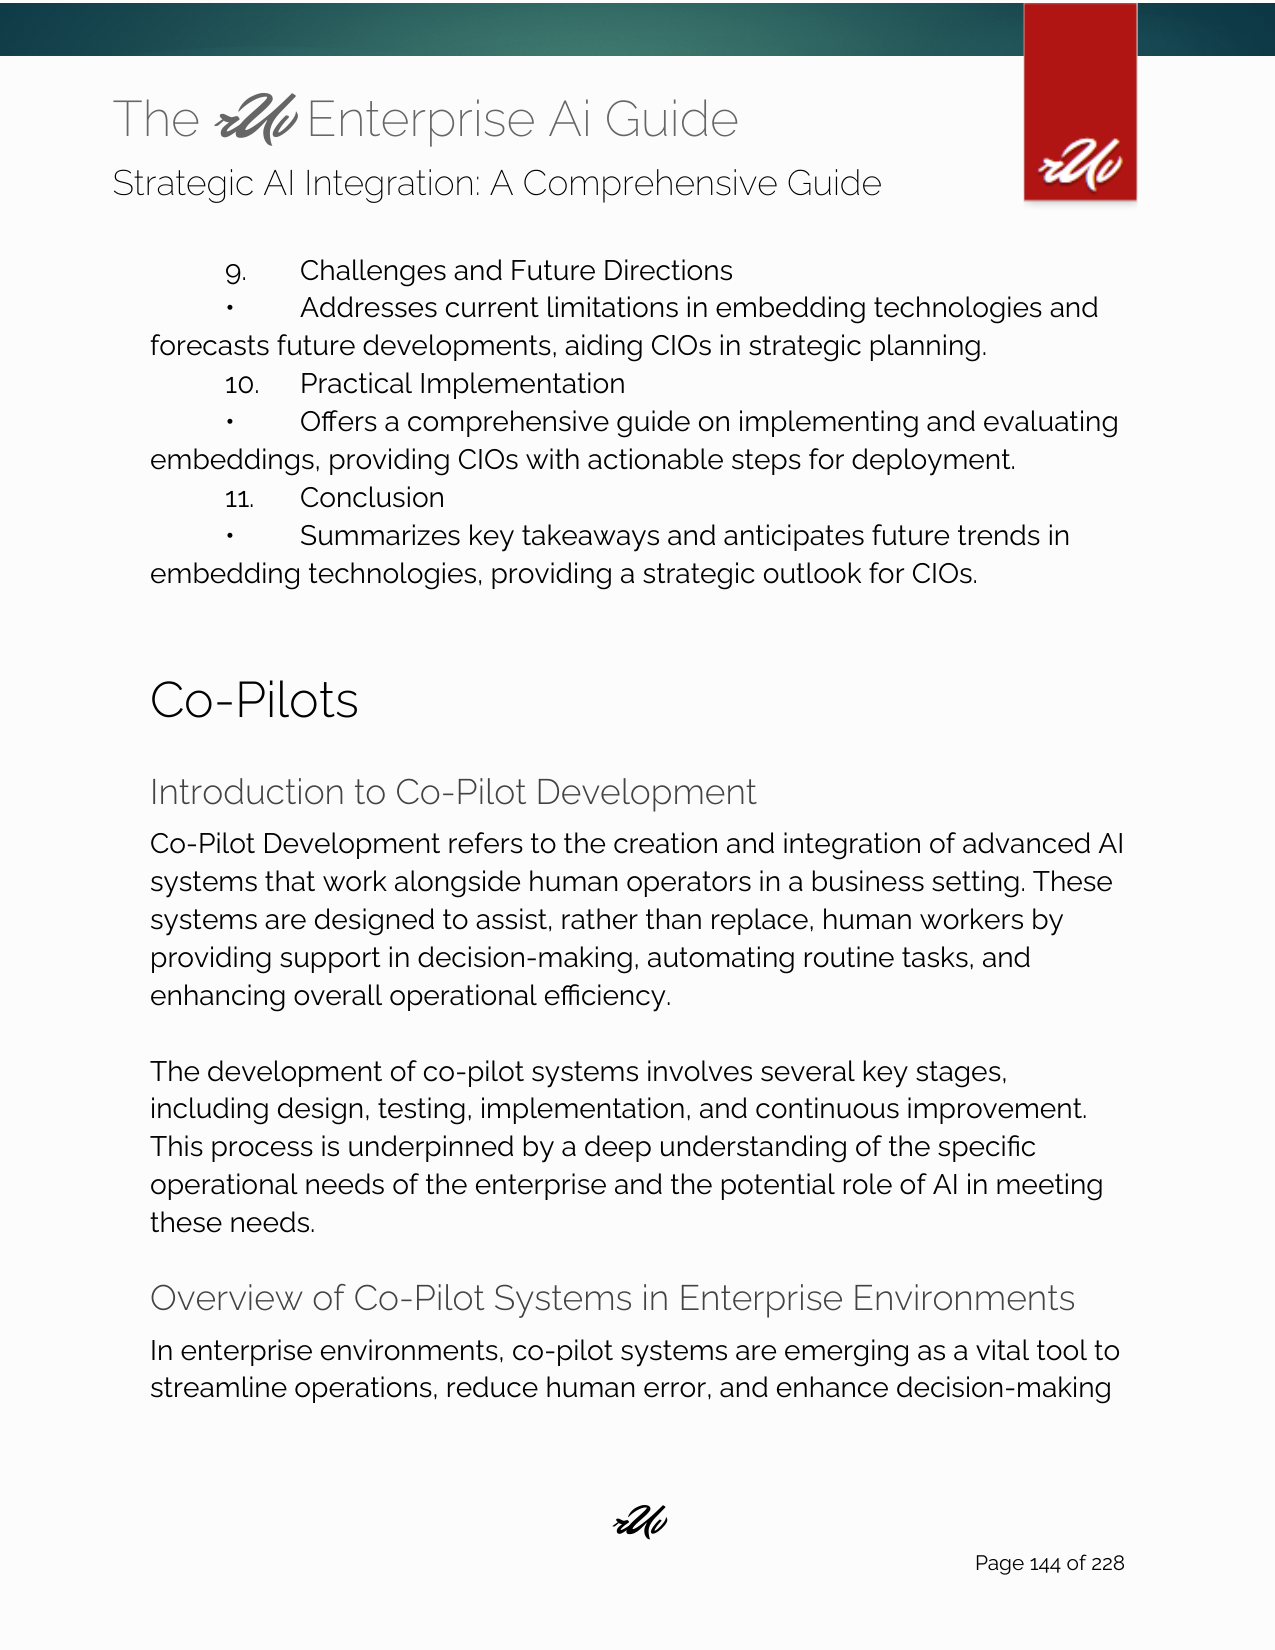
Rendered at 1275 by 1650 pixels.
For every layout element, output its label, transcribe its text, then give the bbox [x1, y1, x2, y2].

picture [0, 3, 1275, 211]
text 9. Challenges and Future Directions [150, 253, 1125, 286]
text • Summarizes key takeaways and anticipates future trends in embedding technologies, providing a strategic outlook for CIOs. [150, 519, 1125, 590]
text 11. Conclusion [150, 481, 1125, 514]
text Co-Pilot Development refers to the creation and integration of advanced AI systems that work alongside human operators in a business setting. These systems are designed to assist, rather than replace, human workers by providing support in decision-making, automating routine tasks, and enhancing overall operational efficiency. [150, 827, 1125, 1012]
text • Offers a comprehensive guide on implementing and evaluating embeddings, providing CIOs with actionable steps for deployment. [150, 405, 1125, 476]
subtitle Introduction to Co-Pilot Development [150, 771, 1125, 812]
text The development of co-pilot systems involves several key stages, including design, testing, implementation, and continuous improvement. This process is underpinned by a deep understanding of the specific operational needs of the enterprise and the potential role of AI in meeting these needs. [150, 1054, 1125, 1239]
subtitle Overview of Co-Pilot Systems in Enterprise Environments [150, 1277, 1125, 1319]
text 10. Practical Implementation [150, 367, 1125, 400]
text • Addresses current limitations in embedding technologies and forecasts future developments, aiding CIOs in strategic planning. [150, 291, 1125, 362]
subtitle Co-Pilots [150, 670, 1125, 729]
